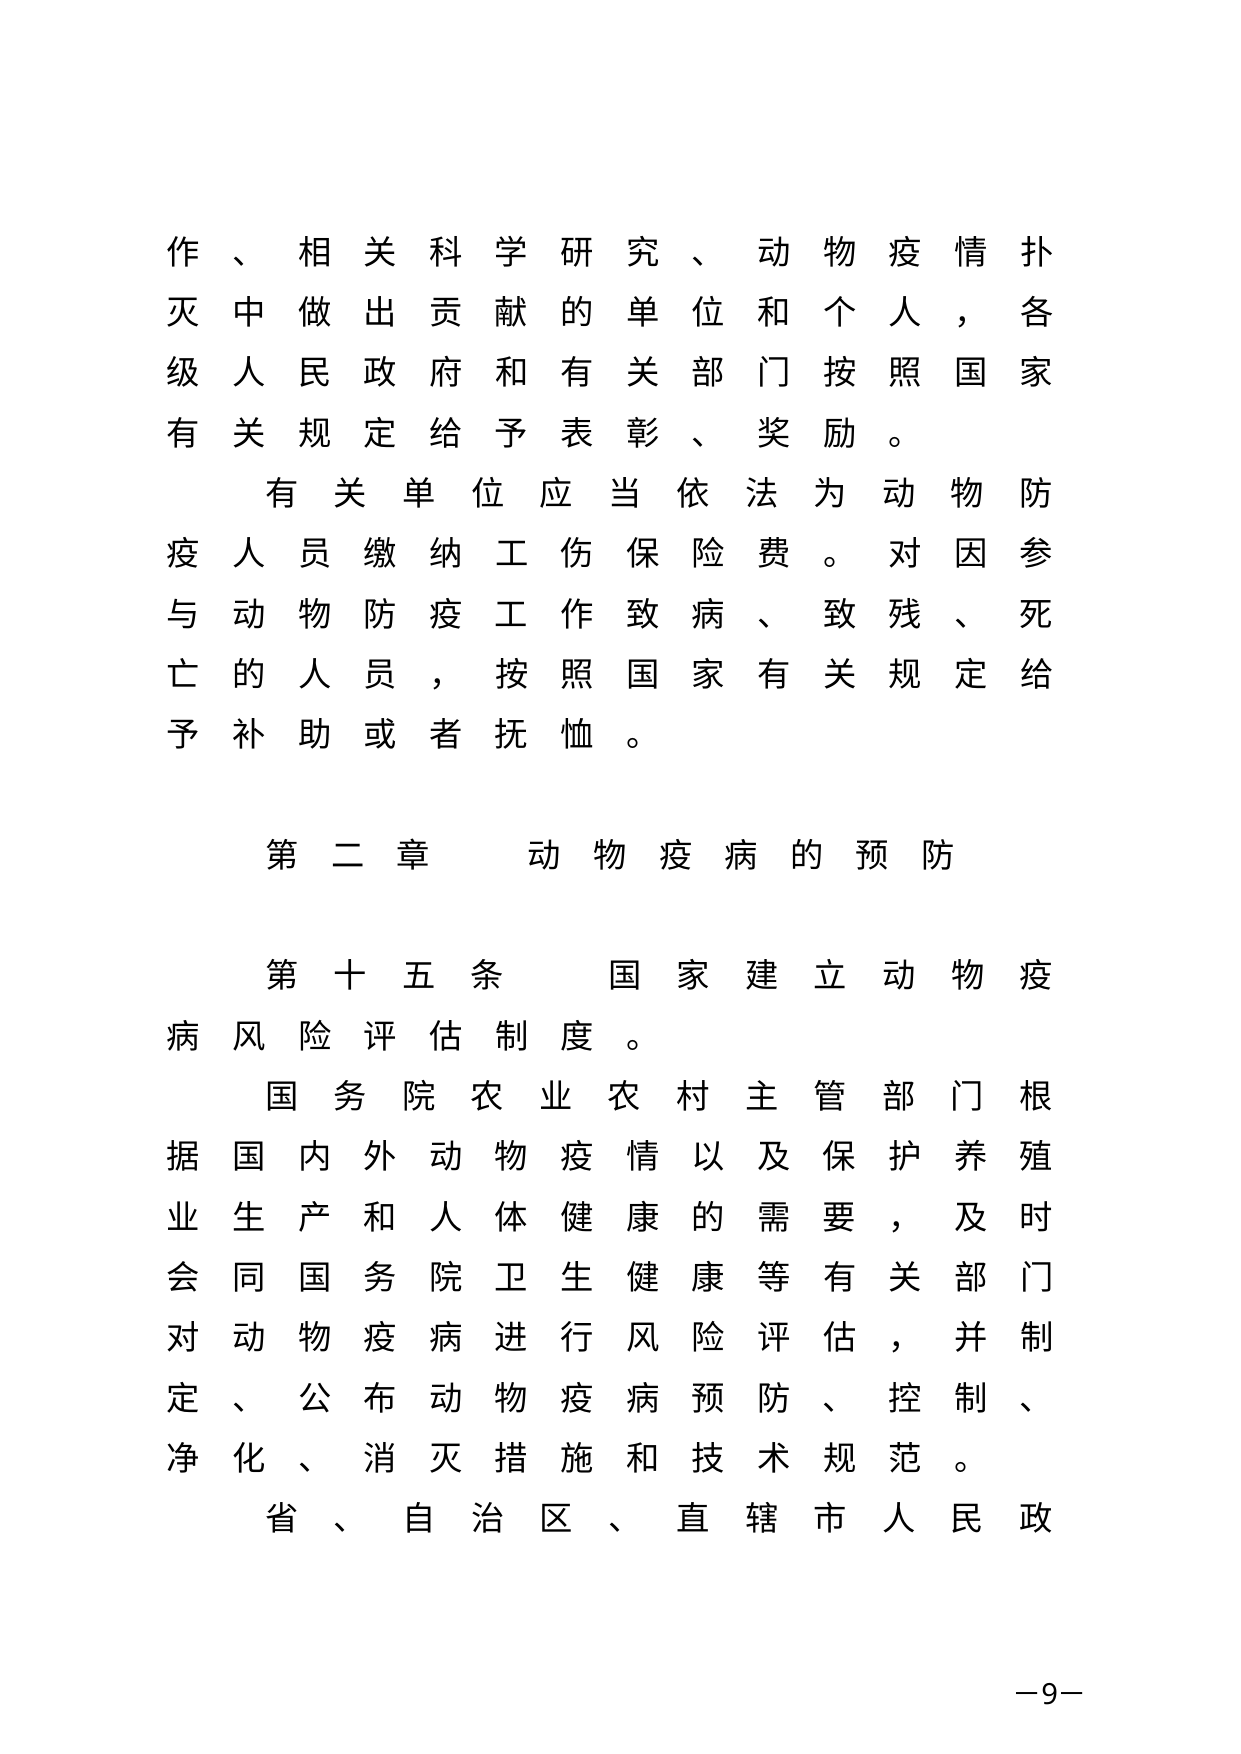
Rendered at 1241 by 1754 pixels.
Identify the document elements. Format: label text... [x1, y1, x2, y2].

text 国务院农业农村主管部门根据国内外动物疫情以及保护养殖业生产和人体健康的需要，及时会同国务院卫生健康等有关部门对动物疫病进行风险评估，并制定、公布动物疫病预防、控制、净化、消灭措施和技术规范。 [167, 1064, 1085, 1486]
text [167, 219, 1085, 461]
text 第二章 动物疫病的预防 [167, 822, 1085, 883]
text 第十五条 国家建立动物疫病风险评估制度。 [167, 943, 1085, 1064]
text 有关单位应当依法为动物防疫人员缴纳工伤保险费。对因参与动物防疫工作致病、致残、死亡的人员，按照国家有关规定给予补助或者抚恤。 [167, 461, 1085, 762]
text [167, 1486, 1085, 1546]
